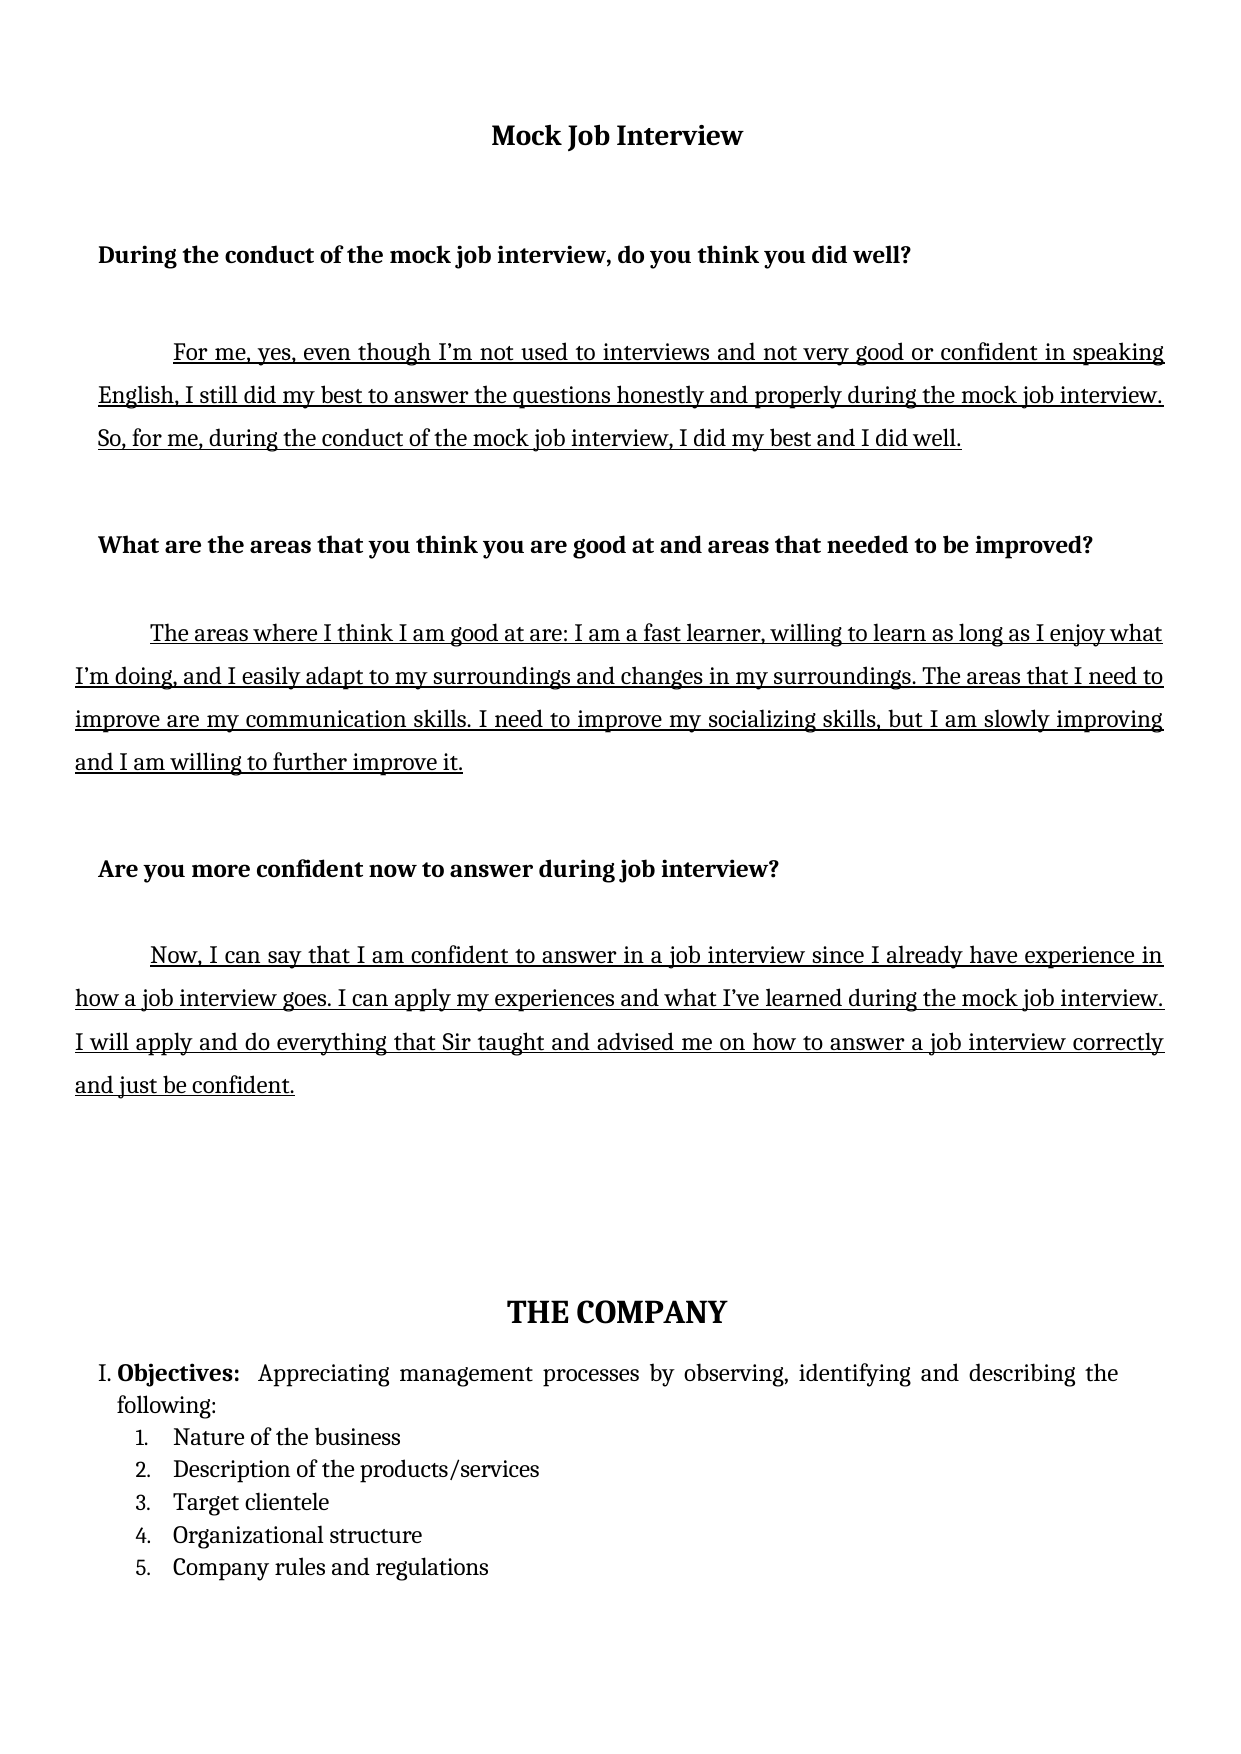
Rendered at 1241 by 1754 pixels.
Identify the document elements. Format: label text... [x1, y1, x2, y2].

text Now, I can say that I am confident to answer in a job interview since I already have experience in how a job interview goes. I can apply my experiences and what I’ve learned during the mock job interview. I will apply and do everything that Sir taught and advised me on how to answer a job interview correctly and just be confident. [75, 1010, 1165, 1052]
text Now, I can say that I am confident to answer in a job interview since I already have experience in how a job interview goes. I can apply my experiences and what I’ve learned during the mock job interview. I will apply and do everything that Sir taught and advised me on how to answer a job interview correctly and just be confident. [75, 941, 1165, 1009]
list Nature of the business [135, 1424, 1165, 1451]
text I. Objectives: Appreciating management processes by observing, identifying and describing the following: [98, 1358, 1133, 1420]
list Target clientele [135, 1488, 1165, 1517]
text During the conduct of the mock job interview, do you think you did well? [98, 241, 1165, 270]
list Description of the products/services [135, 1455, 1165, 1484]
subtitle THE COMPANY [97, 1293, 1137, 1331]
text Now, I can say that I am confident to answer in a job interview since I already have experience in how a job interview goes. I can apply my experiences and what I’ve learned during the mock job interview. I will apply and do everything that Sir taught and advised me on how to answer a job interview correctly and just be confident. [75, 1053, 1165, 1099]
text For me, yes, even though I’m not used to interviews and not very good or confident in speaking English, I still did my best to answer the questions honestly and properly during the mock job interview. So, for me, during the conduct of the mock job interview, I did my best and I did well. [98, 338, 1165, 453]
text Are you more confident now to answer during job interview? [98, 855, 1165, 884]
text The areas where I think I am good at are: I am a fast learner, willing to learn as long as I enjoy what I’m doing, and I easily adapt to my surroundings and changes in my surroundings. The areas that I need to improve are my communication skills. I need to improve my socializing skills, but I am slowly improving and I am willing to further improve it. [75, 618, 1165, 777]
text What are the areas that you think you are good at and areas that needed to be improved? [98, 531, 1165, 560]
text Mock Job Interview [97, 119, 1137, 152]
list Organizational structure [135, 1521, 1165, 1549]
list Company rules and regulations [135, 1553, 1165, 1582]
